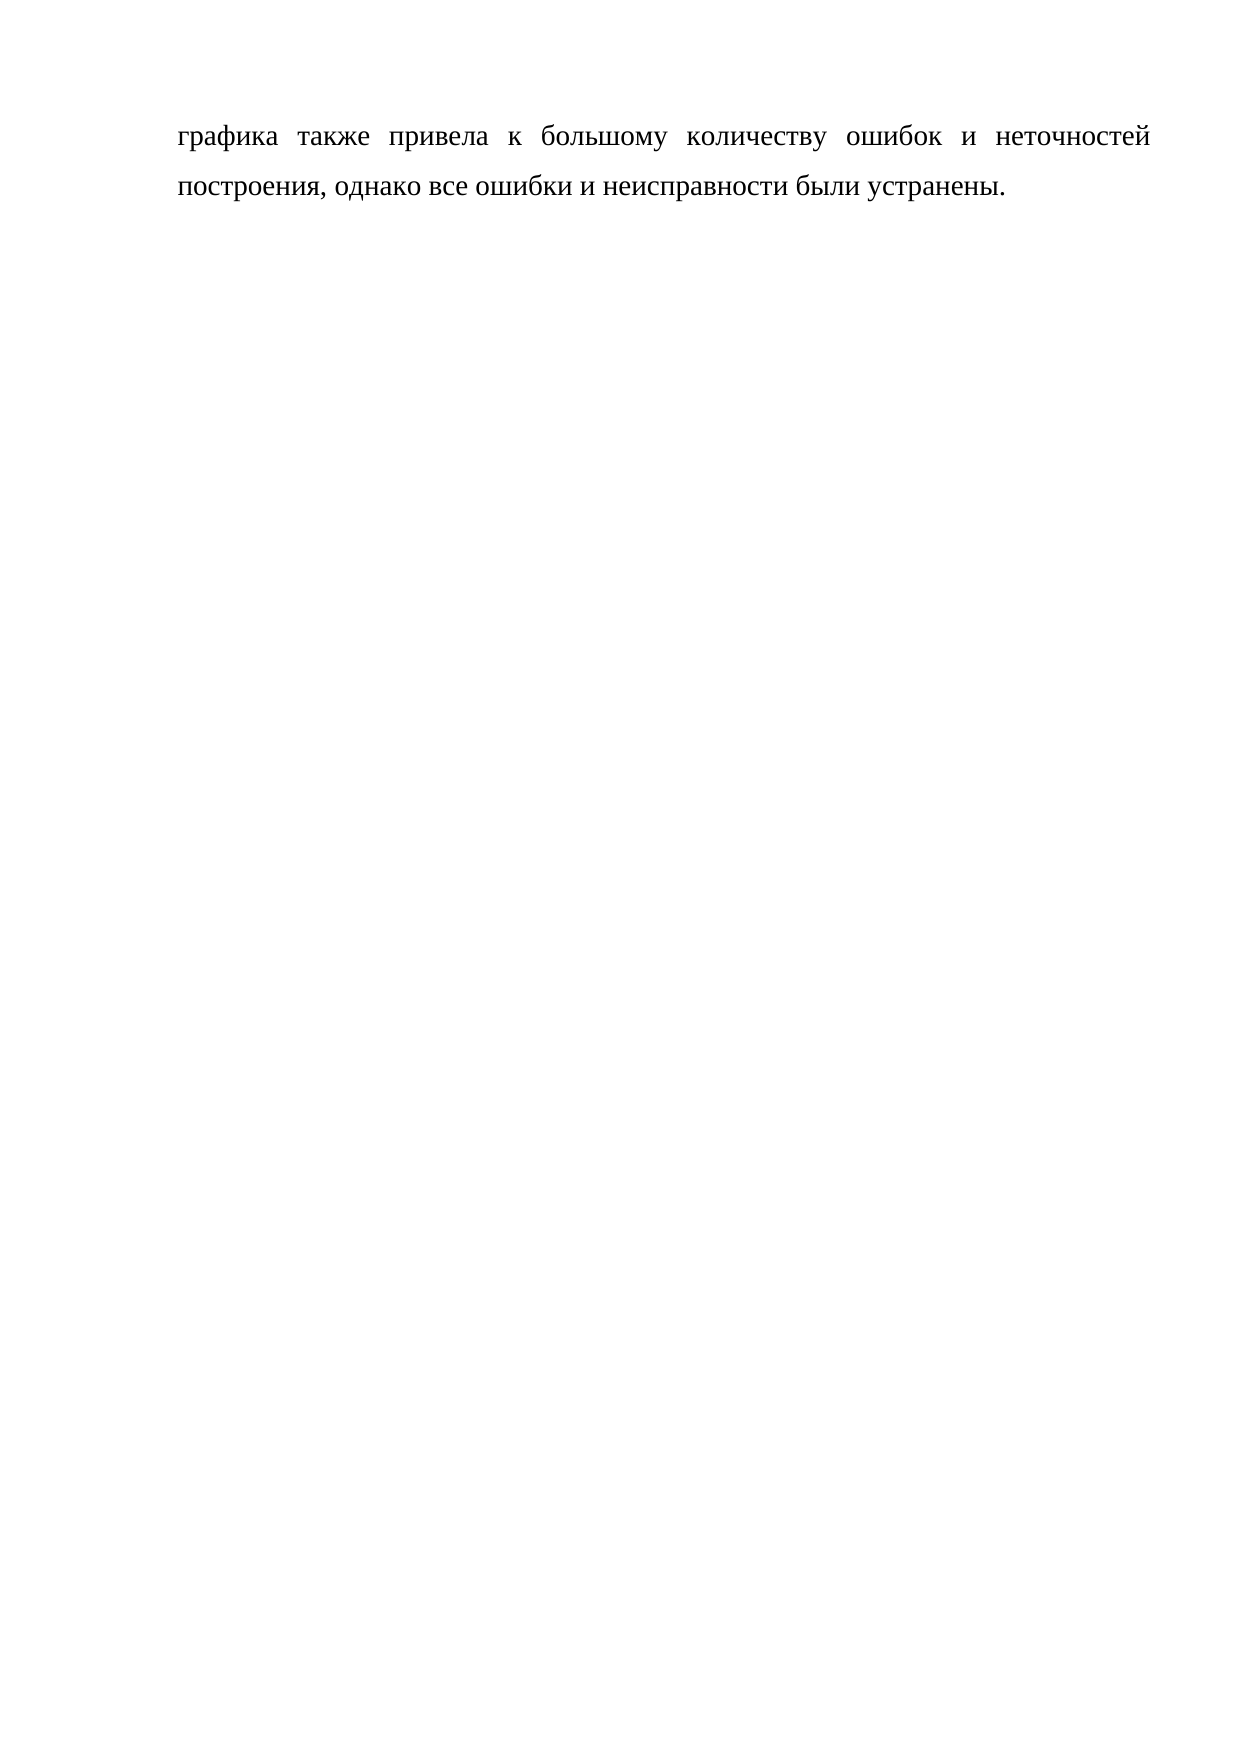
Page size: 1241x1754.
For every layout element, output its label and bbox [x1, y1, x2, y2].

text [177, 118, 1152, 202]
